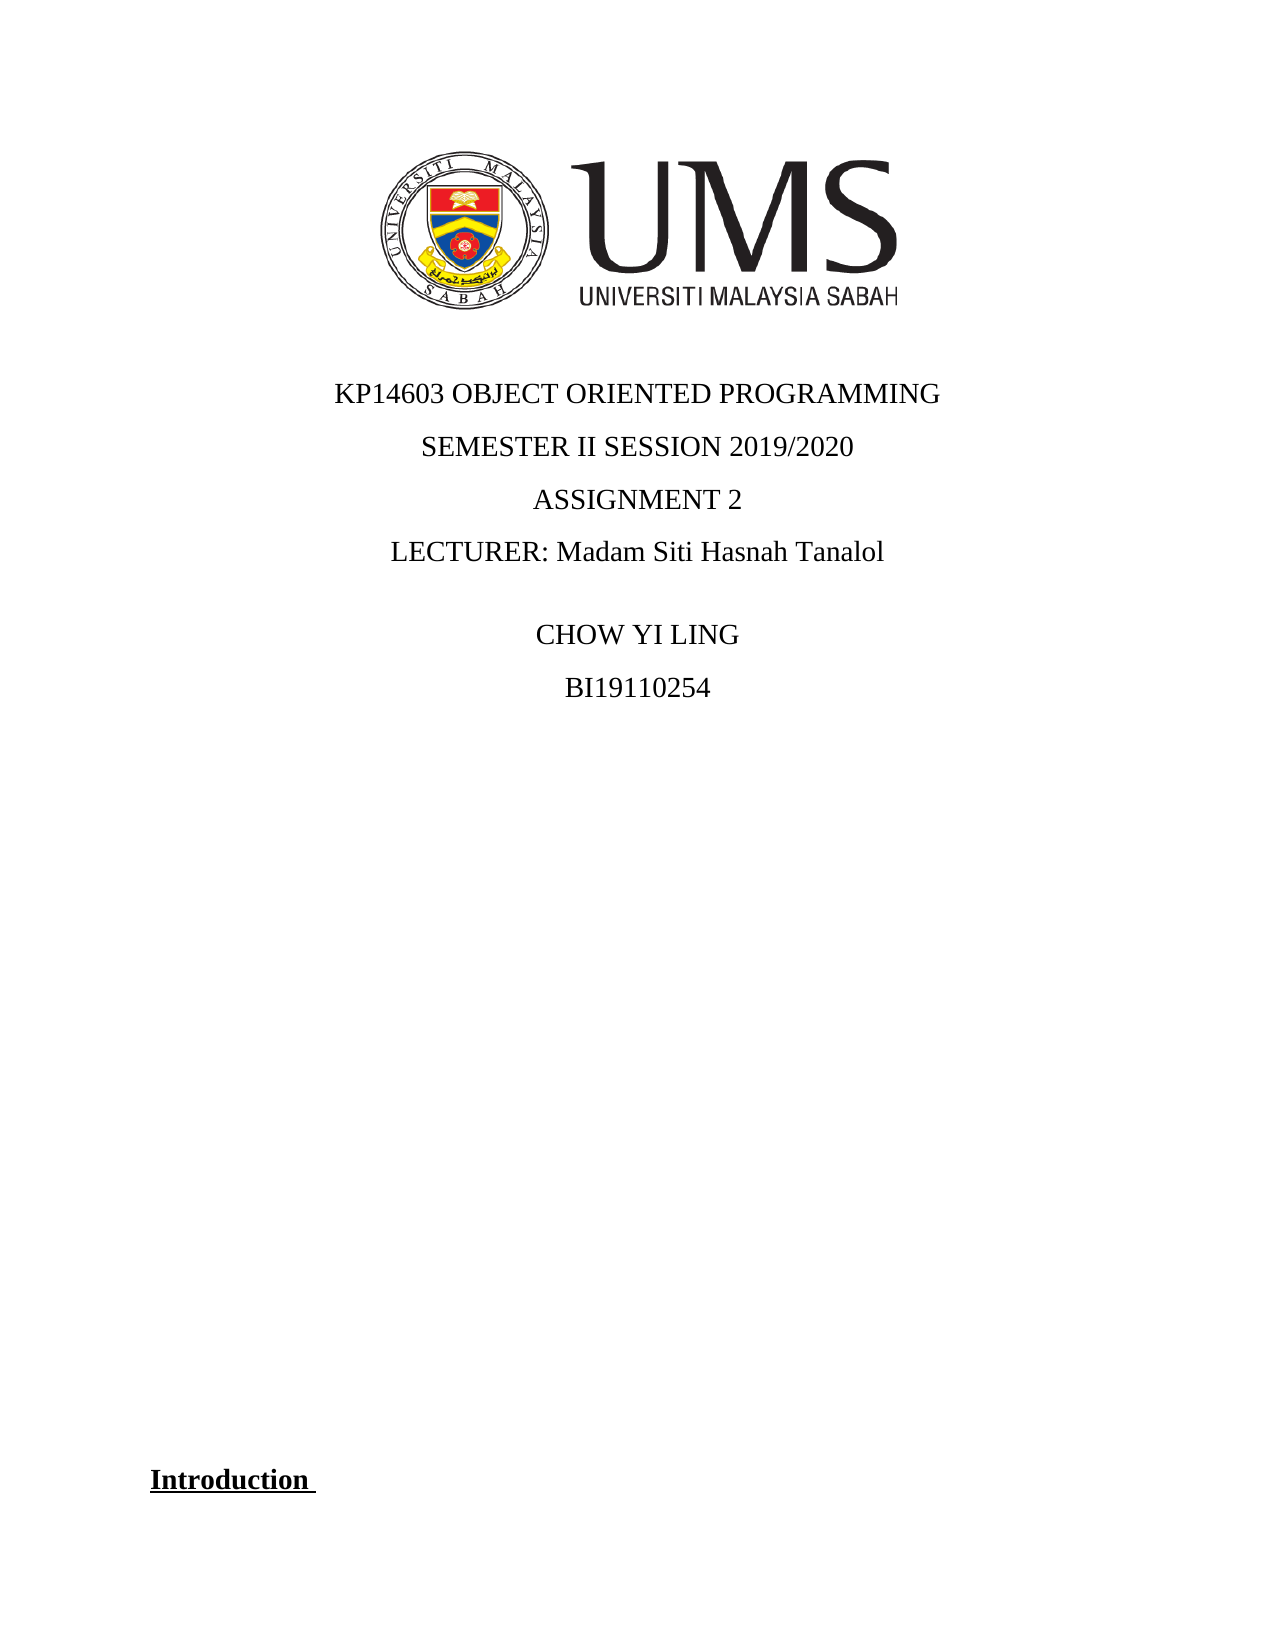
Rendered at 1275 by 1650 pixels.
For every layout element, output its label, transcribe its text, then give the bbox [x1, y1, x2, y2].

picture [378, 150, 897, 311]
text KP14603 OBJECT ORIENTED PROGRAMMING [150, 376, 1125, 410]
text SEMESTER II SESSION 2019/2020 [150, 429, 1125, 462]
text Introduction [150, 1462, 1125, 1496]
text ASSIGNMENT 2 [150, 482, 1125, 515]
text BI19110254 [150, 670, 1125, 703]
text CHOW YI LING [150, 617, 1125, 651]
text LECTURER: Madam Siti Hasnah Tanalol [150, 534, 1125, 598]
